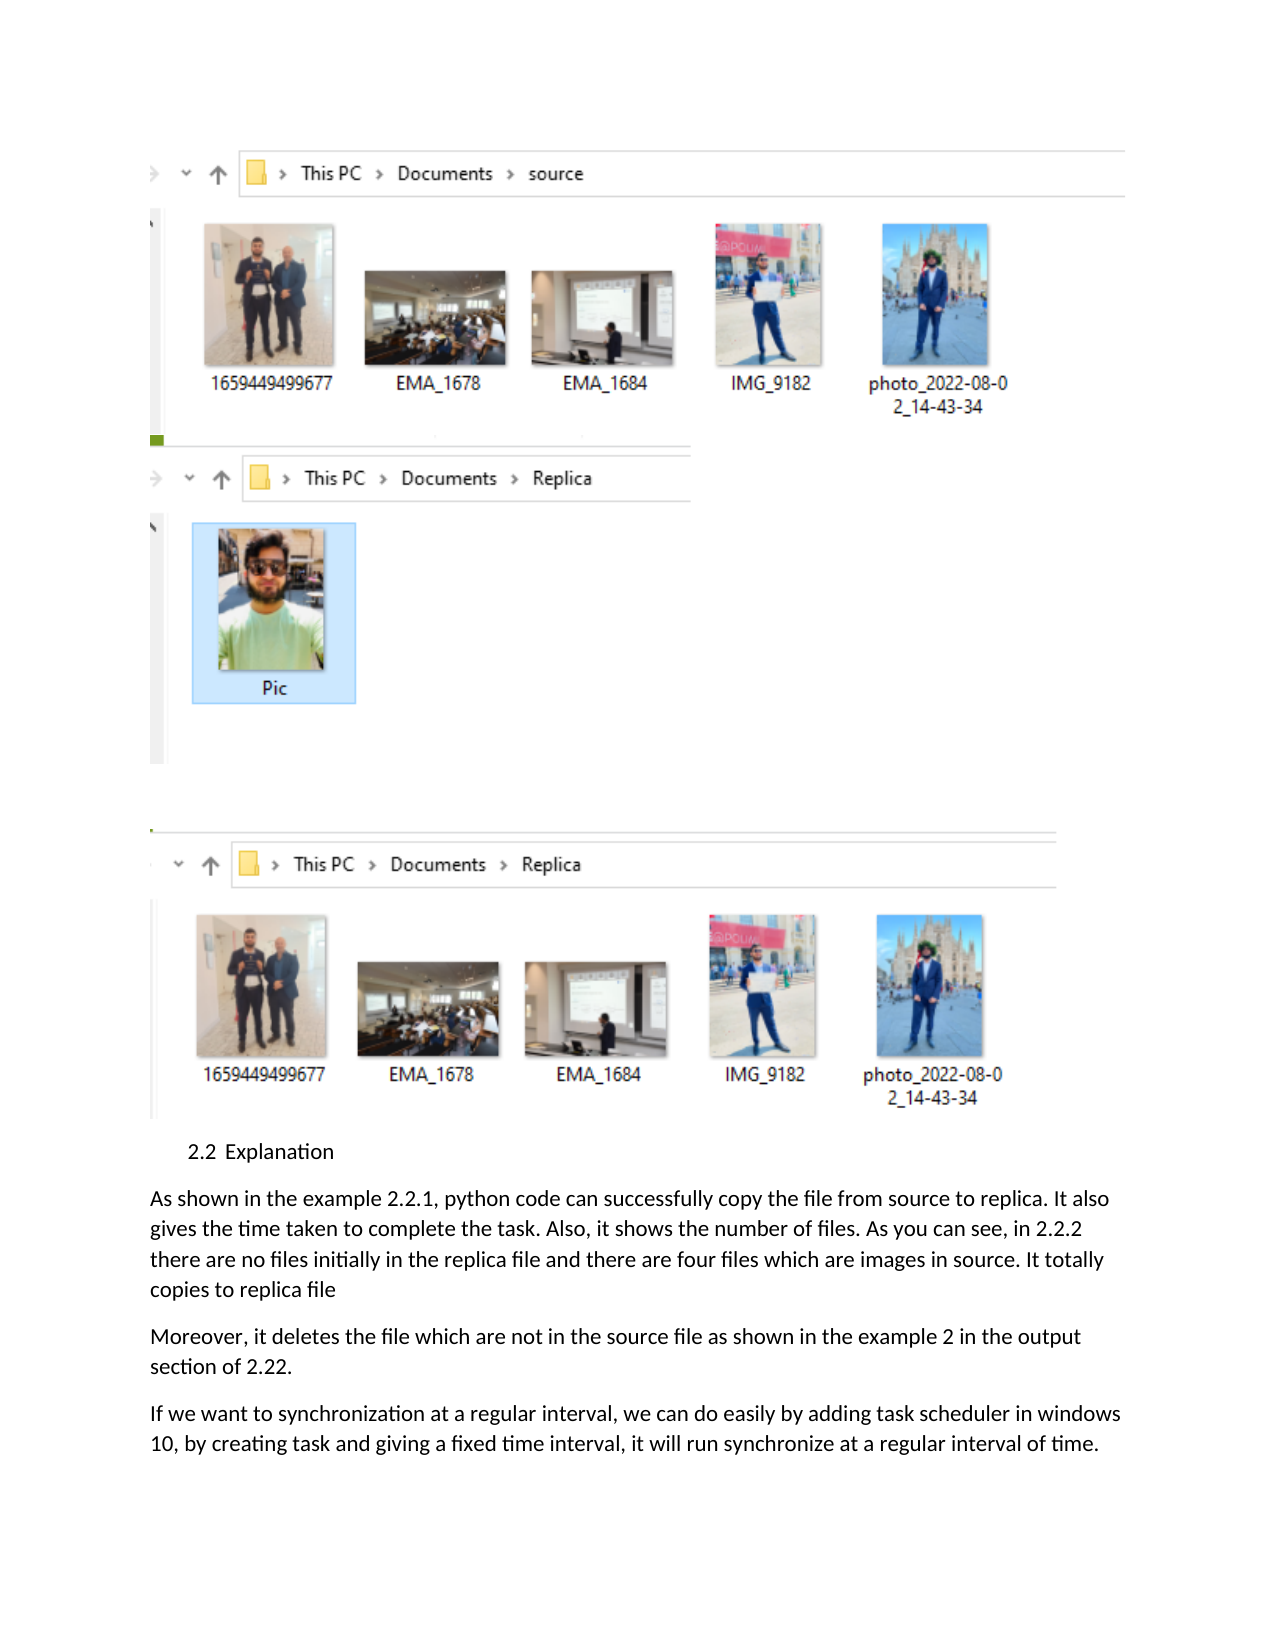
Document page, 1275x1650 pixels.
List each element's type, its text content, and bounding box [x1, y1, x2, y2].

list Explanation [187, 1137, 1125, 1165]
text As shown in the example 2.2.1, python code can successfully copy the file from source to replica. It also gives the time taken to complete the task. Also, it shows the number of files. As you can see, in 2.2.2 there are no files initially in the replica file and there are four files which are images in source. It totally copies to replica file [150, 1184, 1125, 1303]
text If we want to synchronization at a regular interval, we can do easily by adding task scheduler in windows 10, by creating task and giving a fixed time interval, it will run synchronize at a regular interval of time. [150, 1399, 1125, 1457]
picture [150, 435, 691, 764]
picture [150, 150, 1125, 434]
text Moreover, it deletes the file which are not in the source file as shown in the example 2 in the output section of 2.22. [150, 1322, 1125, 1380]
picture [150, 829, 1057, 1119]
